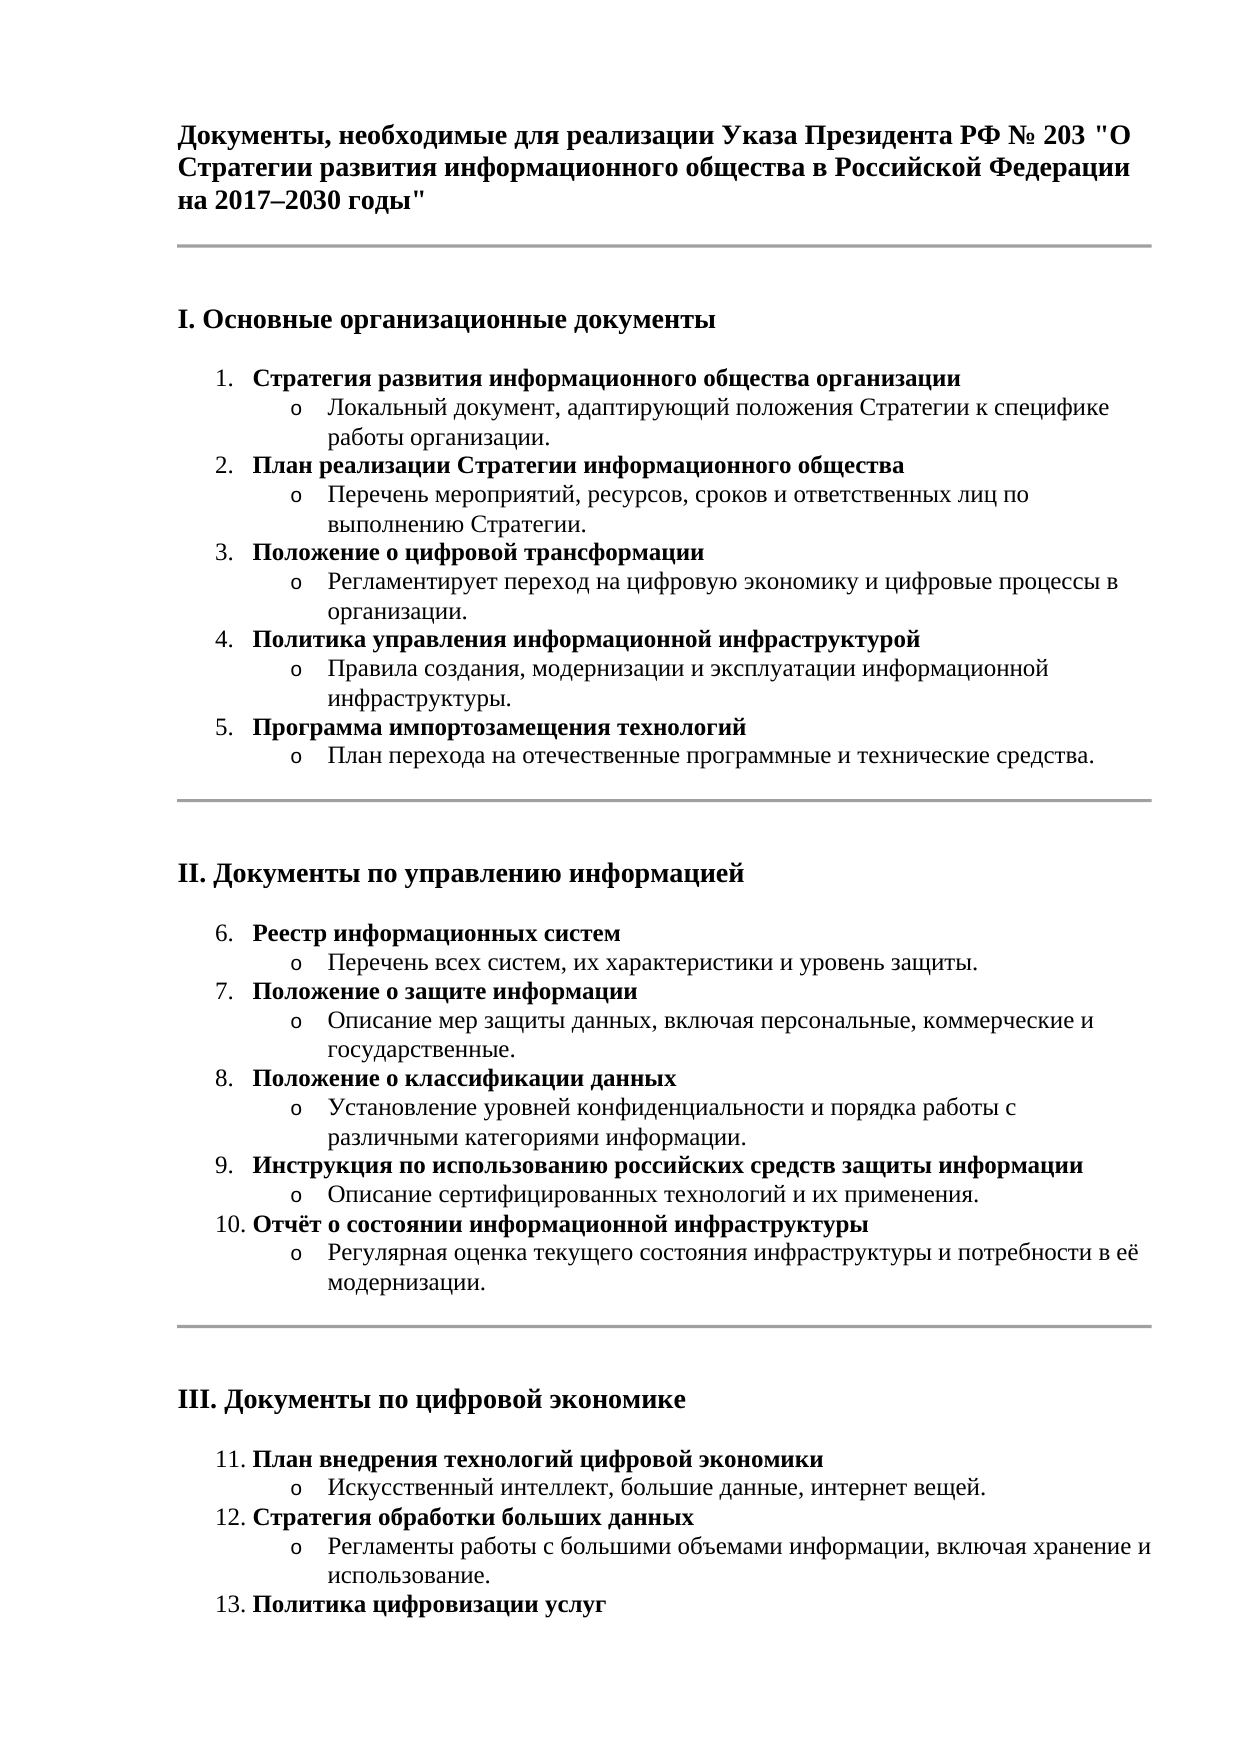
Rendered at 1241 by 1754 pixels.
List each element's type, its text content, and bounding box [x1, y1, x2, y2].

list Стратегия развития информационного общества организации [215, 363, 1152, 392]
list Политика управления информационной инфраструктурой [215, 624, 1152, 653]
list План внедрения технологий цифровой экономики [215, 1444, 1152, 1472]
list Описание сертифицированных технологий и их применения. [290, 1179, 1152, 1209]
list Искусственный интеллект, большие данные, интернет вещей. [290, 1472, 1152, 1502]
list План перехода на отечественные программные и технические средства. [290, 740, 1152, 770]
text III. Документы по цифровой экономике [177, 1382, 1152, 1414]
list Локальный документ, адаптирующий положения Стратегии к специфике работы организации. [290, 392, 1152, 450]
list Регулярная оценка текущего состояния инфраструктуры и потребности в её модернизации. [290, 1237, 1152, 1296]
list Регламентирует переход на цифровую экономику и цифровые процессы в организации. [290, 566, 1152, 624]
list Положение о цифровой трансформации [215, 537, 1152, 566]
text I. Основные организационные документы [177, 302, 1152, 334]
list План реализации Стратегии информационного общества [215, 450, 1152, 479]
list Регламенты работы с большими объемами информации, включая хранение и использование. [290, 1531, 1152, 1589]
list Перечень всех систем, их характеристики и уровень защиты. [290, 947, 1152, 976]
list Положение о классификации данных [215, 1063, 1152, 1092]
list Реестр информационных систем [215, 918, 1152, 947]
list Описание мер защиты данных, включая персональные, коммерческие и государственные. [290, 1005, 1152, 1063]
list Стратегия обработки больших данных [215, 1502, 1152, 1531]
list Установление уровней конфиденциальности и порядка работы с различными категориями информации. [290, 1092, 1152, 1150]
list Политика цифровизации услуг [215, 1589, 1152, 1618]
list Отчёт о состоянии информационной инфраструктуры [215, 1209, 1152, 1237]
list Положение о защите информации [215, 976, 1152, 1005]
list Правила создания, модернизации и эксплуатации информационной инфраструктуры. [290, 653, 1152, 712]
list Перечень мероприятий, ресурсов, сроков и ответственных лиц по выполнению Стратегии. [290, 479, 1152, 537]
text II. Документы по управлению информацией [177, 856, 1152, 889]
list Инструкция по использованию российских средств защиты информации [215, 1150, 1152, 1179]
text Документы, необходимые для реализации Указа Президента РФ № 203 "О Стратегии развития информационного общества в Российской Федерации на 2017–2030 годы" [177, 118, 1152, 215]
list Программа импортозамещения технологий [215, 712, 1152, 740]
